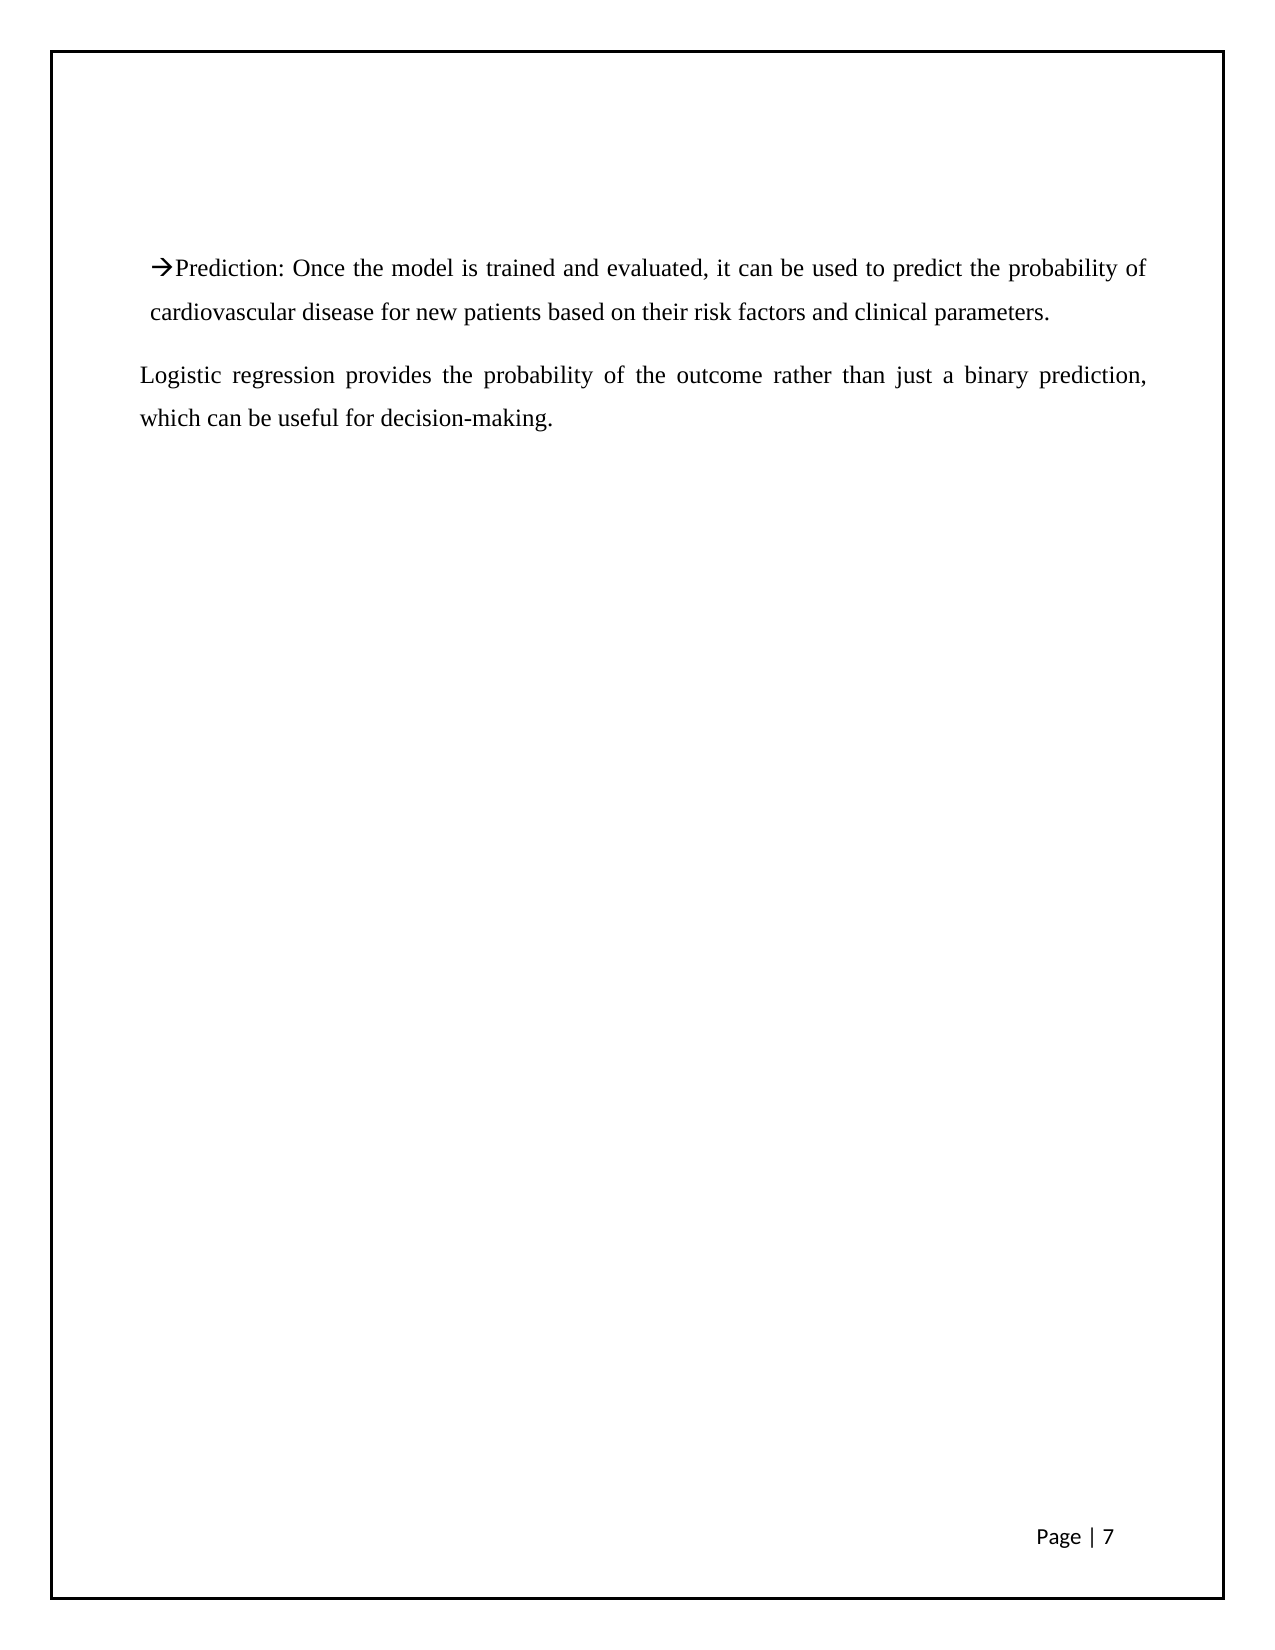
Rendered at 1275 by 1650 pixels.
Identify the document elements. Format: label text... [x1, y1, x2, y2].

subtitle Logistic regression provides the probability of the outcome rather than just a binary prediction, which can be useful for decision-making. [139, 360, 1148, 432]
subtitle Prediction: Once the model is trained and evaluated, it can be used to predict the probability of cardiovascular disease for new patients based on their risk factors and clinical parameters. [150, 253, 1148, 325]
